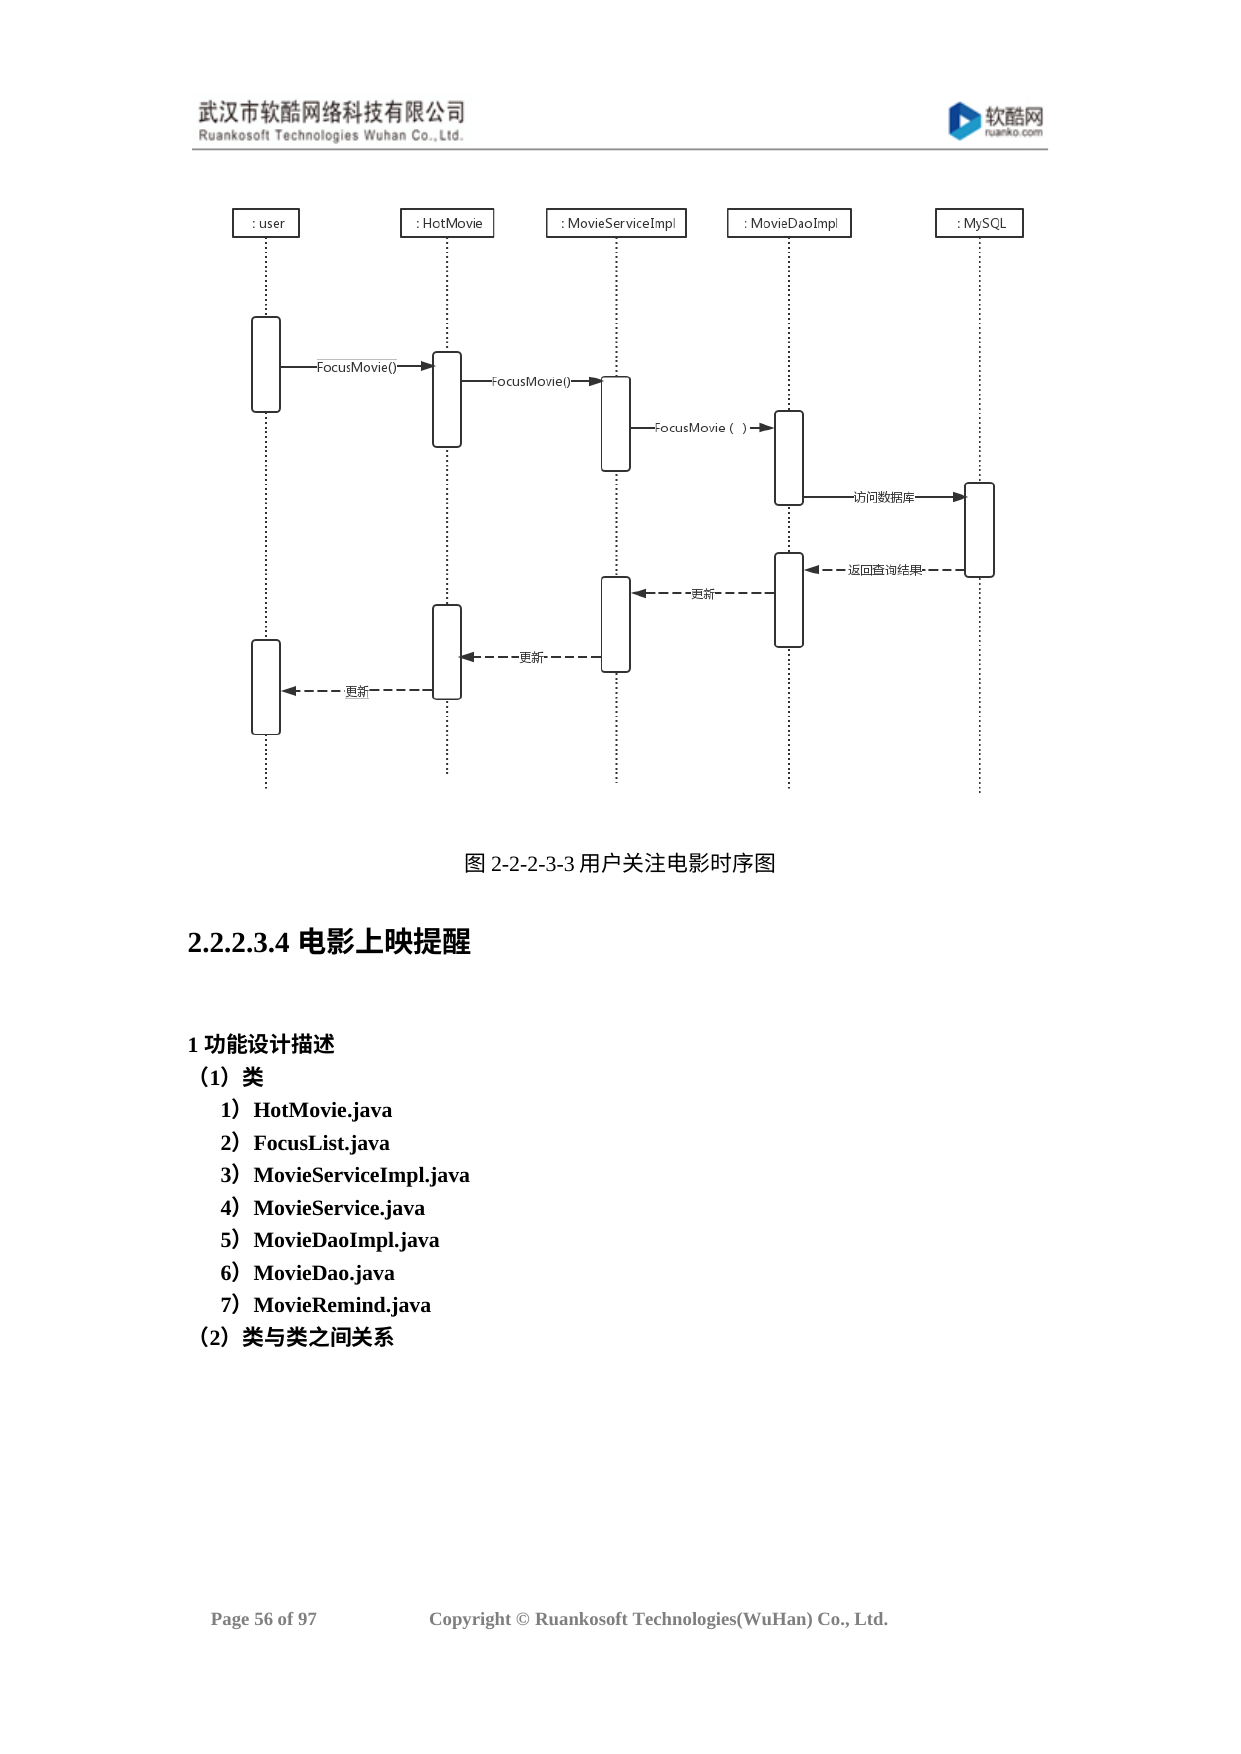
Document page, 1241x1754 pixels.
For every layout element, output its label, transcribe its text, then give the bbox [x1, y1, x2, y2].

text 6）MovieDao.java [187, 1254, 1053, 1287]
text 1）HotMovie.java [187, 1092, 1053, 1124]
picture [187, 163, 1053, 824]
text 4）MovieService.java [187, 1189, 1053, 1222]
text 1 功能设计描述 [187, 1027, 1053, 1059]
text 5）MovieDaoImpl.java [187, 1222, 1053, 1254]
text 图2-2-2-3-3用户关注电影时序图 [187, 824, 1053, 878]
text （2）类与类之间关系 [187, 1319, 1053, 1352]
subtitle 2.2.2.3.4 电影上映提醒 [187, 908, 1053, 973]
text （1）类 [187, 1059, 1053, 1092]
text 7）MovieRemind.java [187, 1287, 1053, 1319]
text 3）MovieServiceImpl.java [187, 1157, 1053, 1189]
text 2）FocusList.java [187, 1124, 1053, 1157]
picture [192, 88, 1049, 152]
